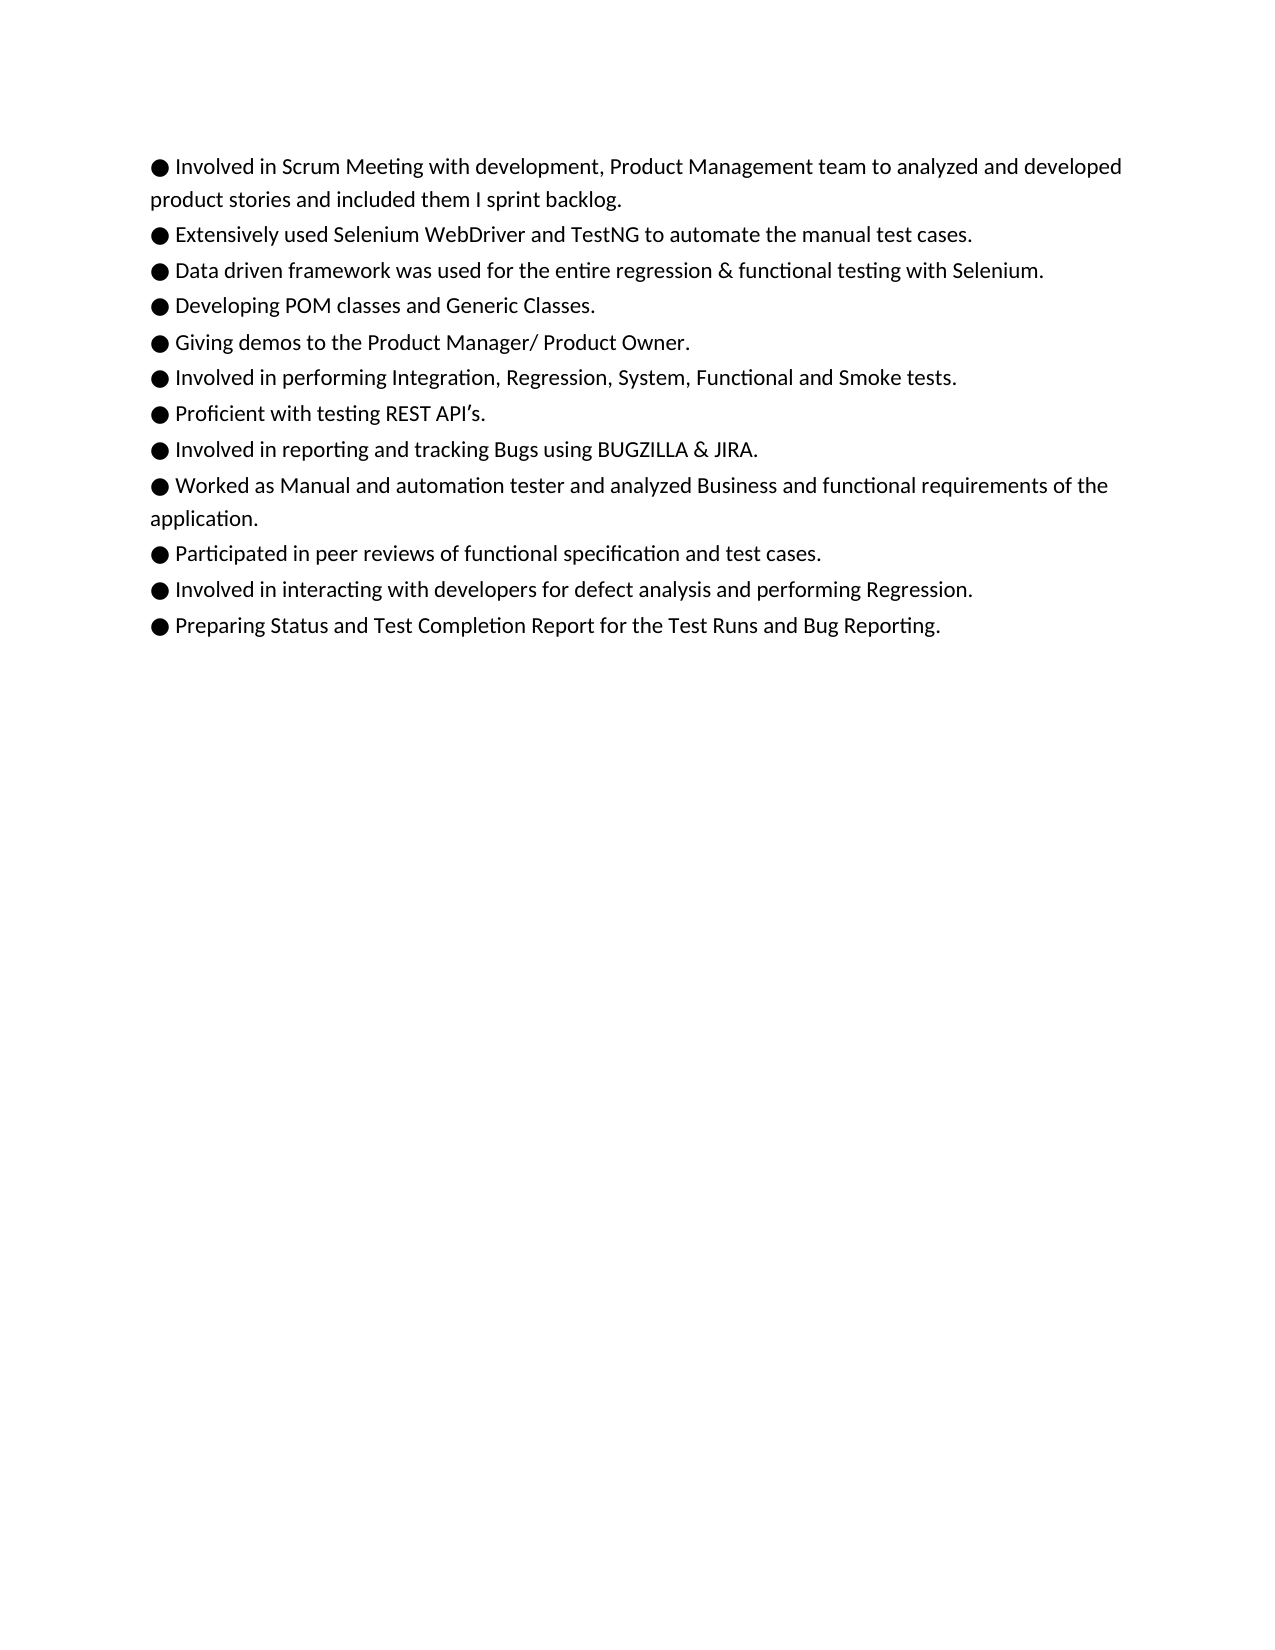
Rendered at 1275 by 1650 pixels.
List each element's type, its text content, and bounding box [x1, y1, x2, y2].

text ● Giving demos to the Product Manager/ Product Owner. [150, 325, 1125, 357]
text ● Involved in Scrum Meeting with development, Product Management team to analyzed and developed product stories and included them I sprint backlog. [150, 150, 1125, 213]
text ● Data driven framework was used for the entire regression & functional testing with Selenium. [150, 253, 1125, 285]
text ● Participated in peer reviews of functional specification and test cases. [150, 537, 1125, 568]
text ● Extensively used Selenium WebDriver and TestNG to automate the manual test cases. [150, 218, 1125, 249]
text ● Involved in reporting and tracking Bugs using BUGZILLA & JIRA. [150, 433, 1125, 464]
text ● Proficient with testing REST API’s. [150, 397, 1125, 428]
text ● Involved in performing Integration, Regression, System, Functional and Smoke tests. [150, 361, 1125, 393]
text ● Developing POM classes and Generic Classes. [150, 289, 1125, 321]
text ● Involved in interacting with developers for defect analysis and performing Regression. [150, 573, 1125, 604]
text ● Preparing Status and Test Completion Report for the Test Runs and Bug Reporting. [150, 609, 1125, 640]
text ● Worked as Manual and automation tester and analyzed Business and functional requirements of the application. [150, 469, 1125, 533]
